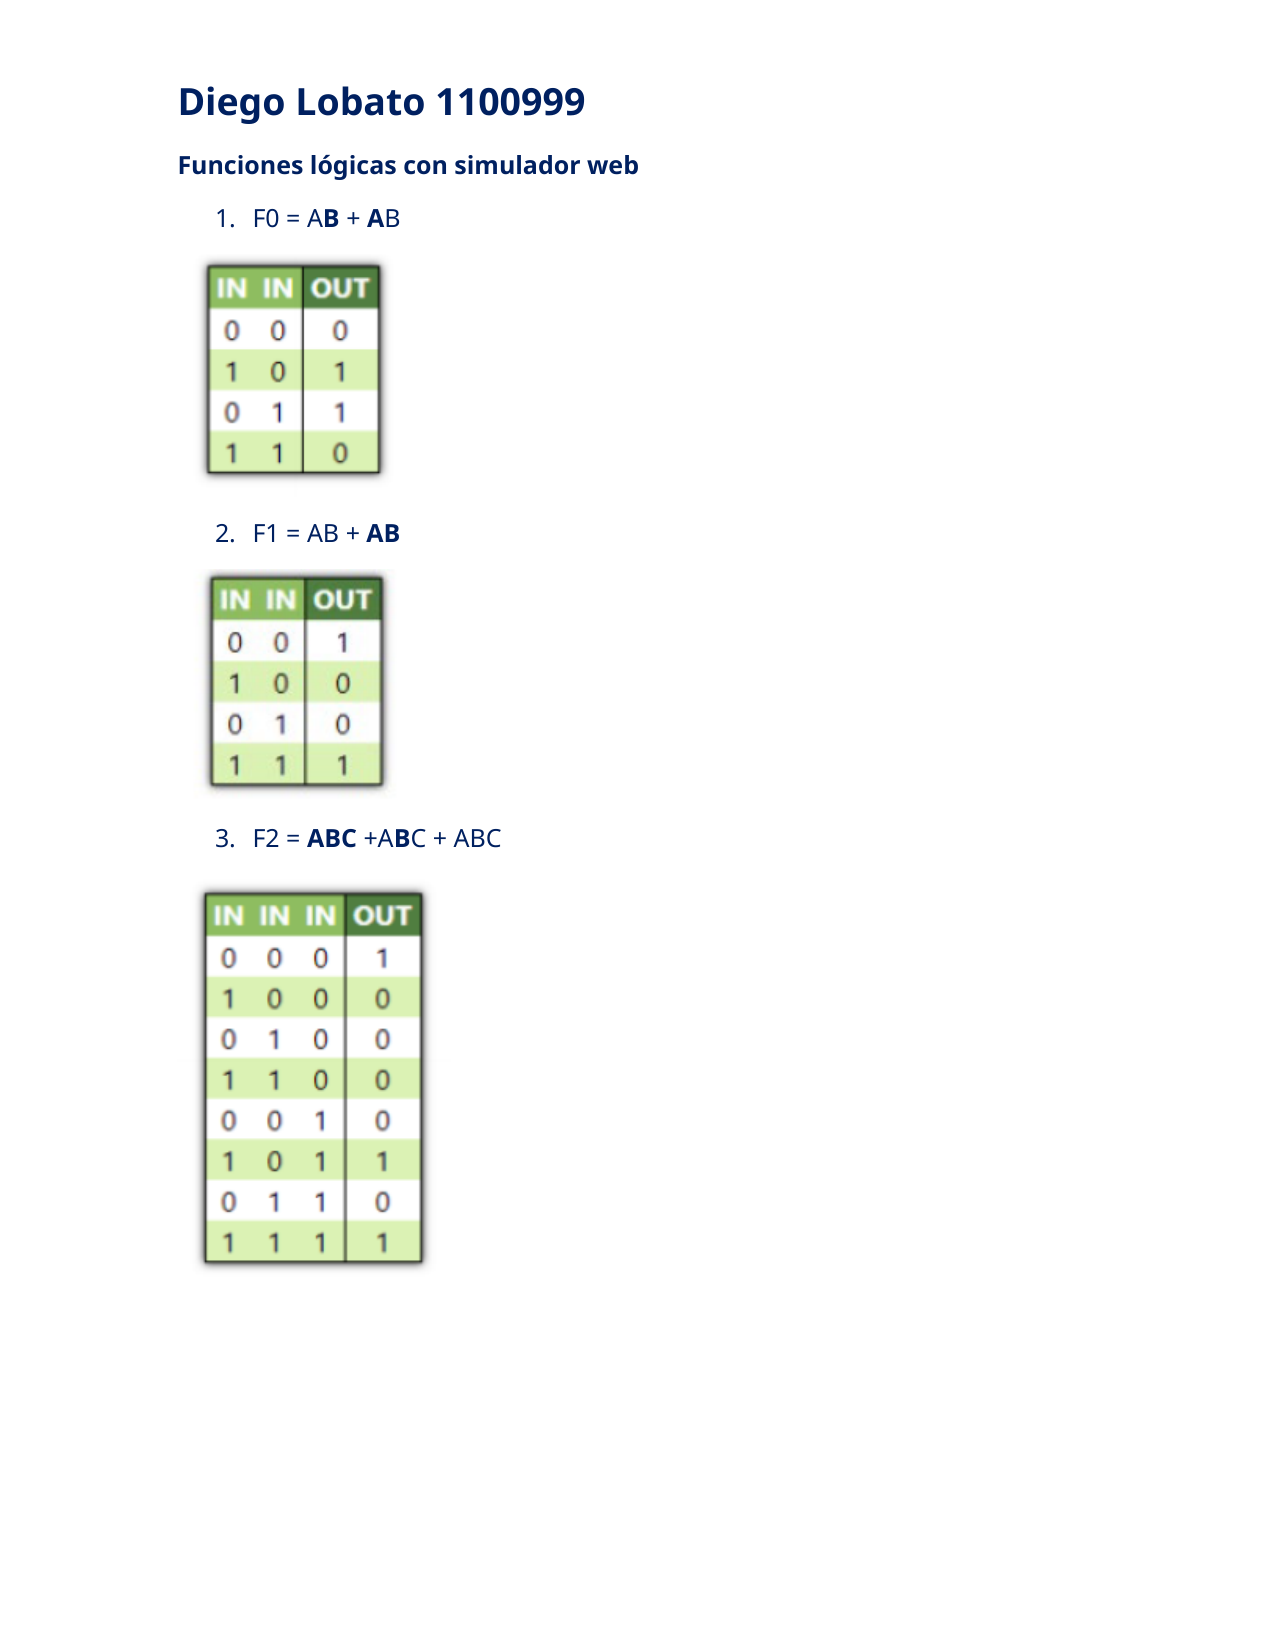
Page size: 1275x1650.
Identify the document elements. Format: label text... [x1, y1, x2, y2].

picture [177, 569, 431, 802]
picture [177, 874, 482, 1278]
text Funciones lógicas con simulador web [177, 148, 1098, 182]
list F2 = ABC +ABC + ABC [215, 821, 1098, 855]
list F0 = AB + AB [215, 201, 1098, 235]
list F1 = AB + AB [215, 516, 1098, 550]
picture [177, 254, 424, 497]
